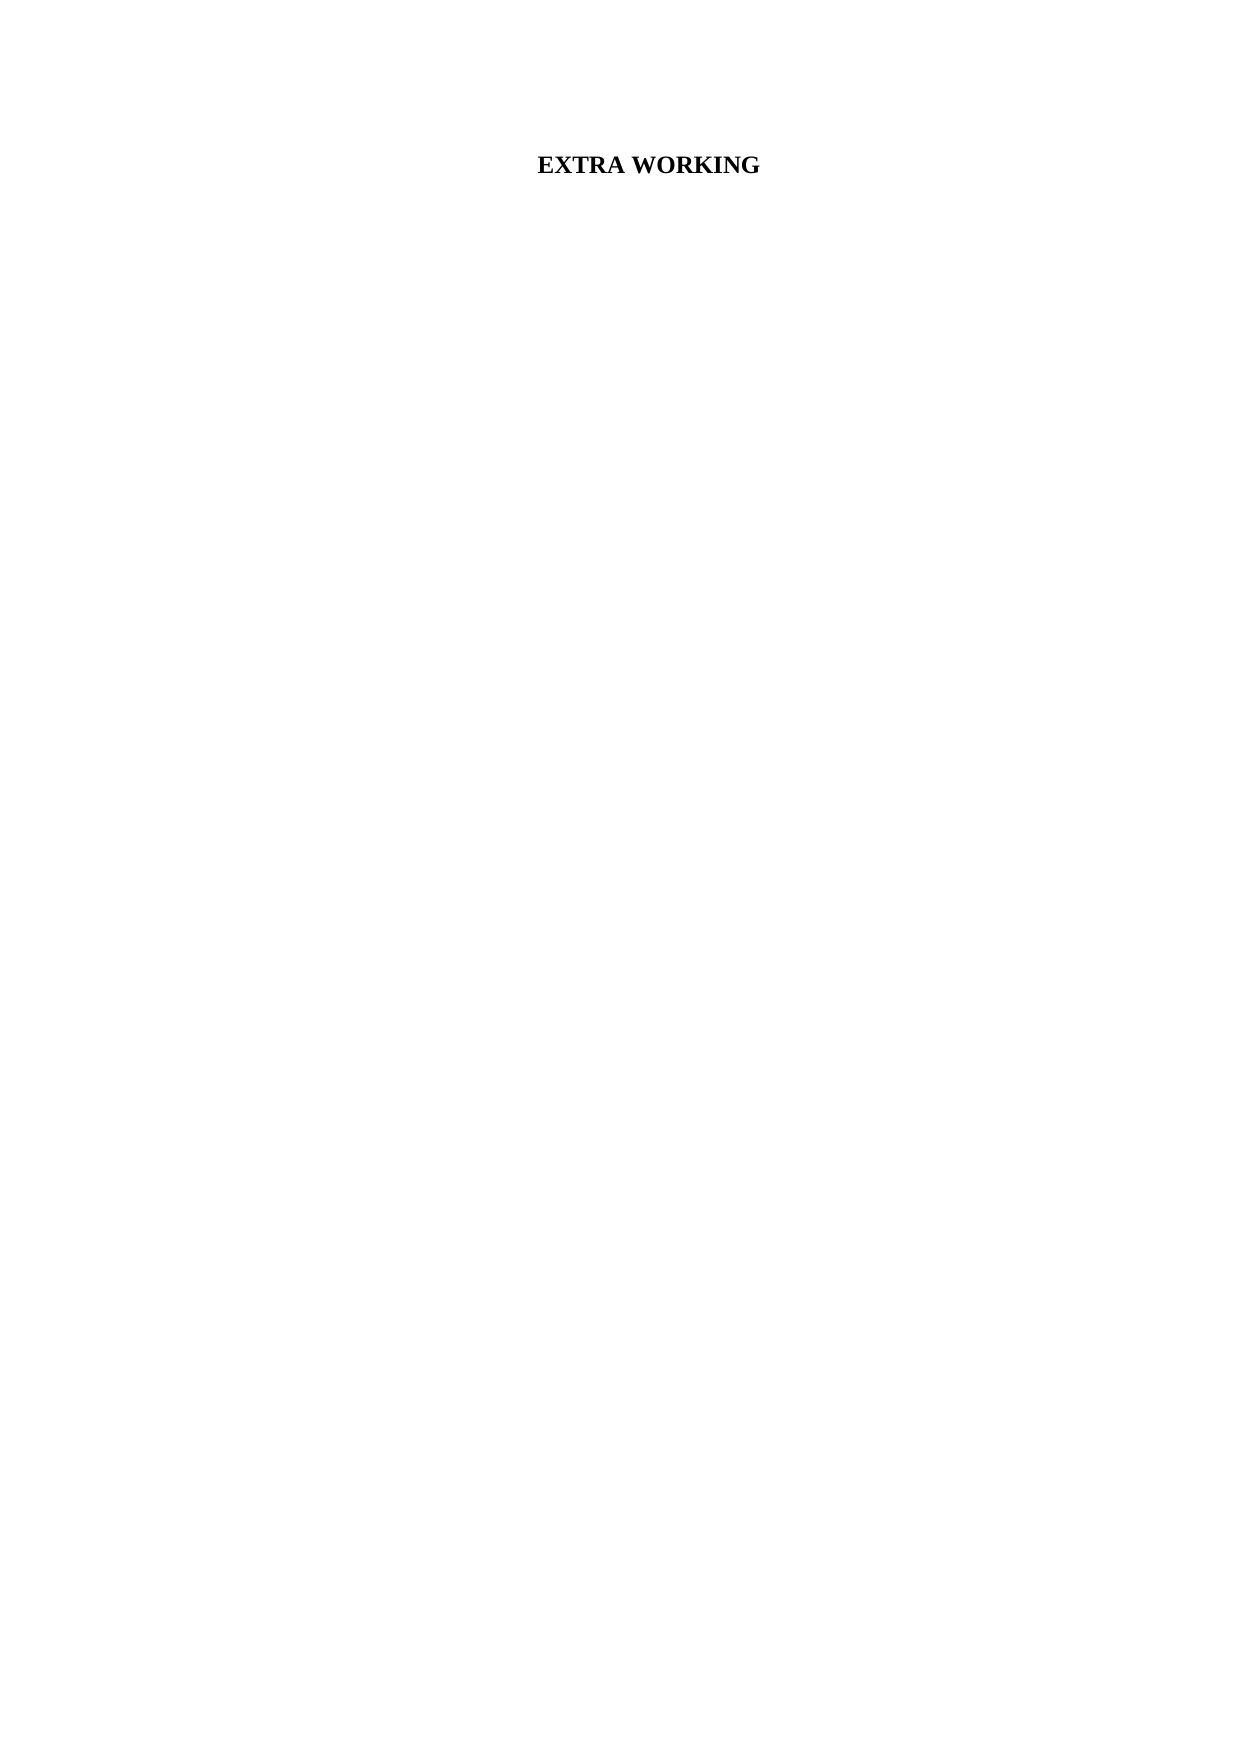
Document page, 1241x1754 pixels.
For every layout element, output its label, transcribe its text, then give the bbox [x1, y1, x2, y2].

text EXTRA WORKING [462, 150, 1090, 179]
